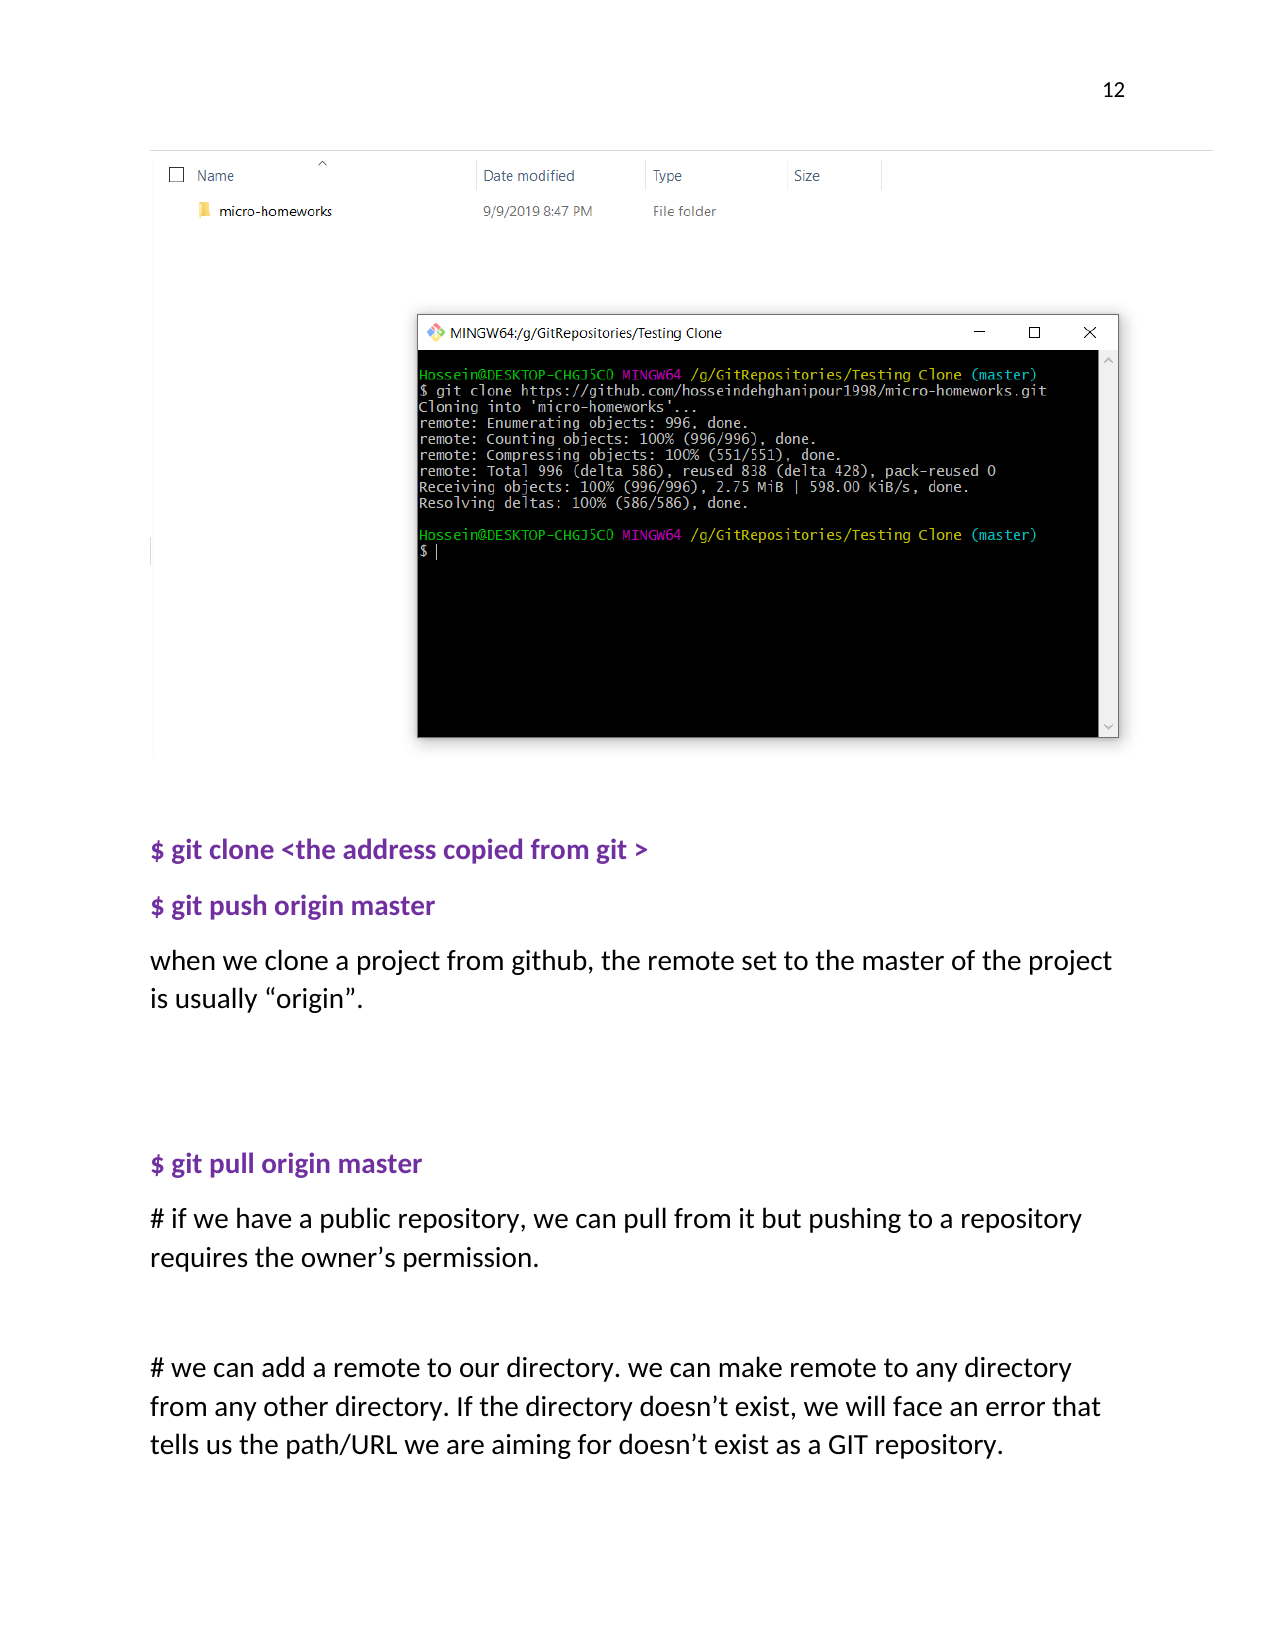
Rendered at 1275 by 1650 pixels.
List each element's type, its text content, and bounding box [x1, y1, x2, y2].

text when we clone a project from github, the remote set to the master of the project is usually “origin”. [150, 942, 1125, 1016]
text $ git push origin master [150, 887, 1125, 922]
text $ git pull origin master [150, 1145, 1125, 1181]
text # we can add a remote to our directory. we can make remote to any directory from any other directory. If the directory doesn’t exist, we will face an error that tells us the path/URL we are aiming for doesn’t exist as a GIT repository. [150, 1349, 1125, 1462]
picture [150, 150, 1213, 758]
text $ git clone <the address copied from git > [150, 831, 1125, 867]
text # if we have a public repository, we can pull from it but pushing to a repository requires the owner’s permission. [150, 1201, 1125, 1274]
